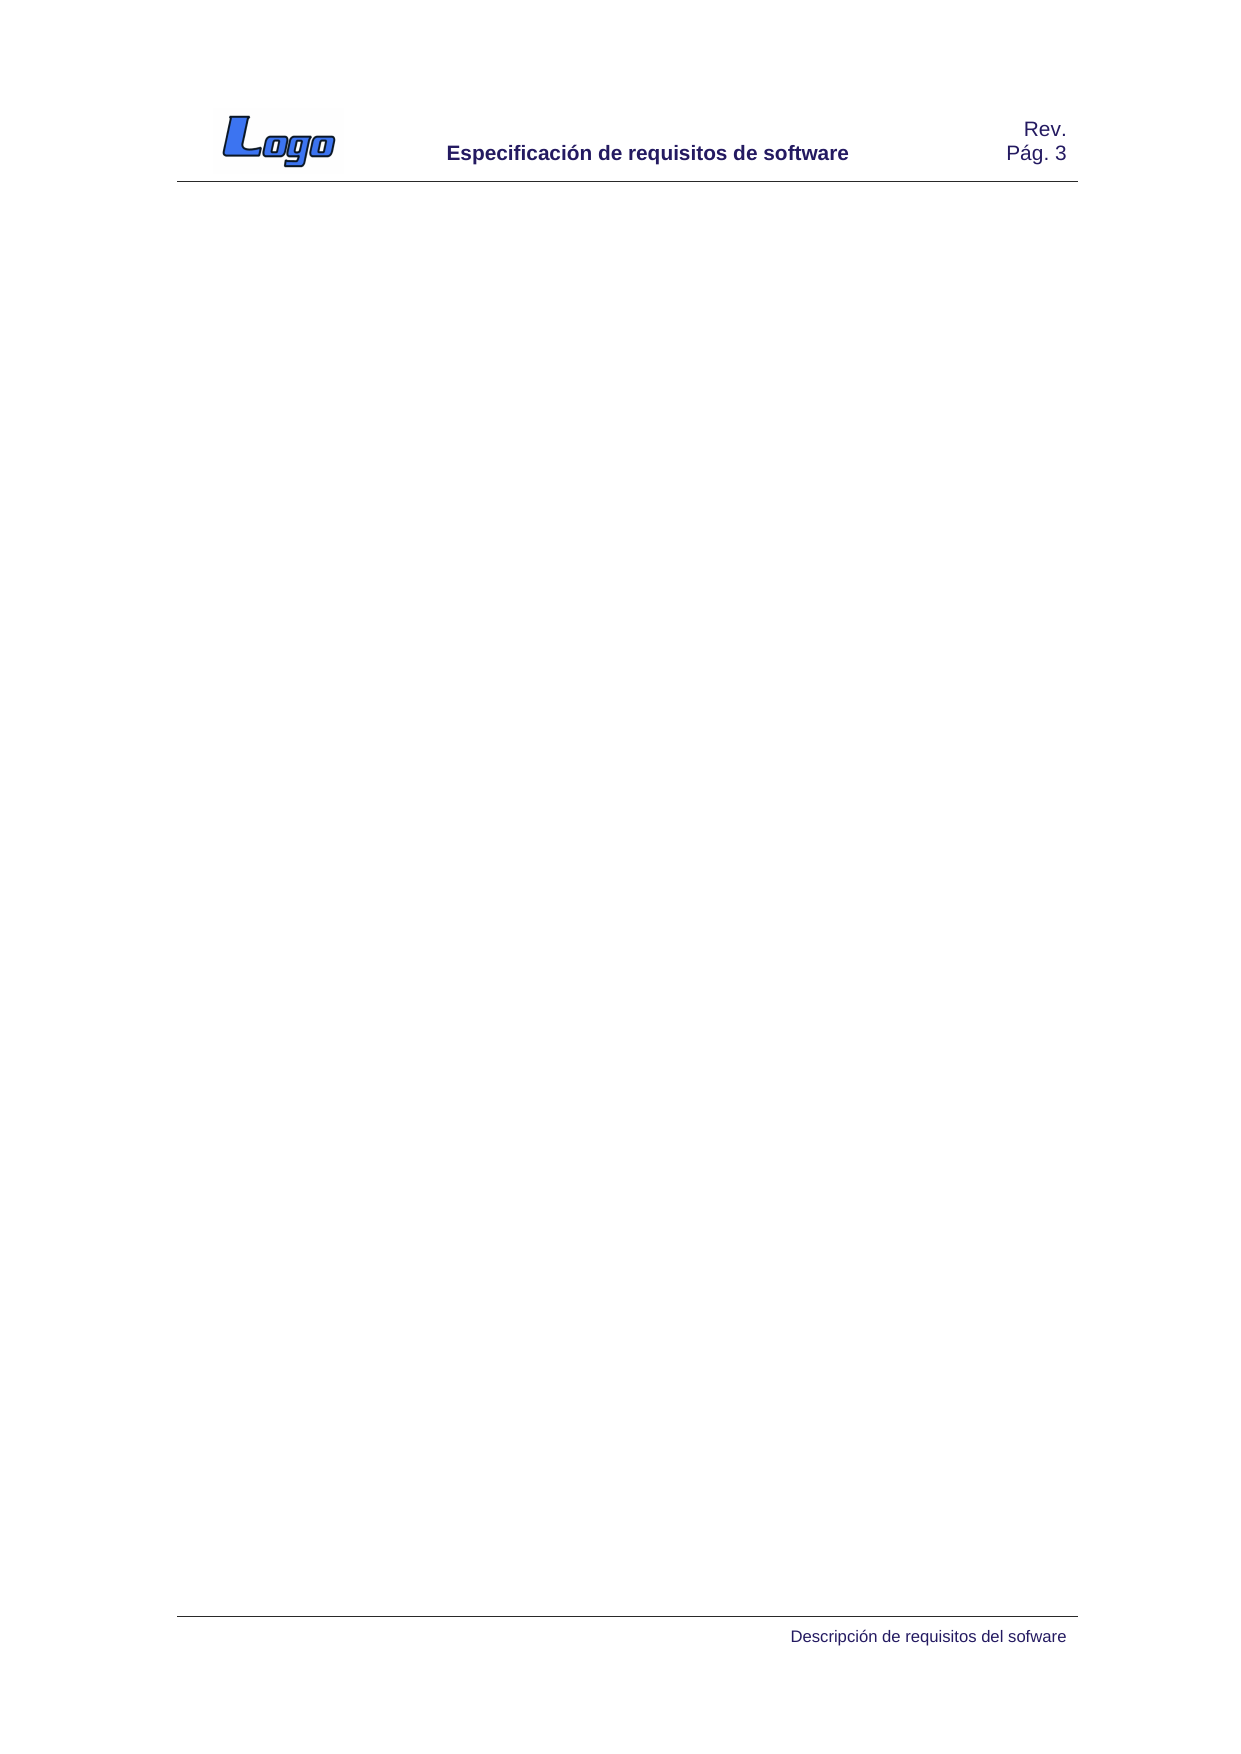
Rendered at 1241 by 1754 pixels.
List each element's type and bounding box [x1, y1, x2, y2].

picture [212, 108, 345, 174]
